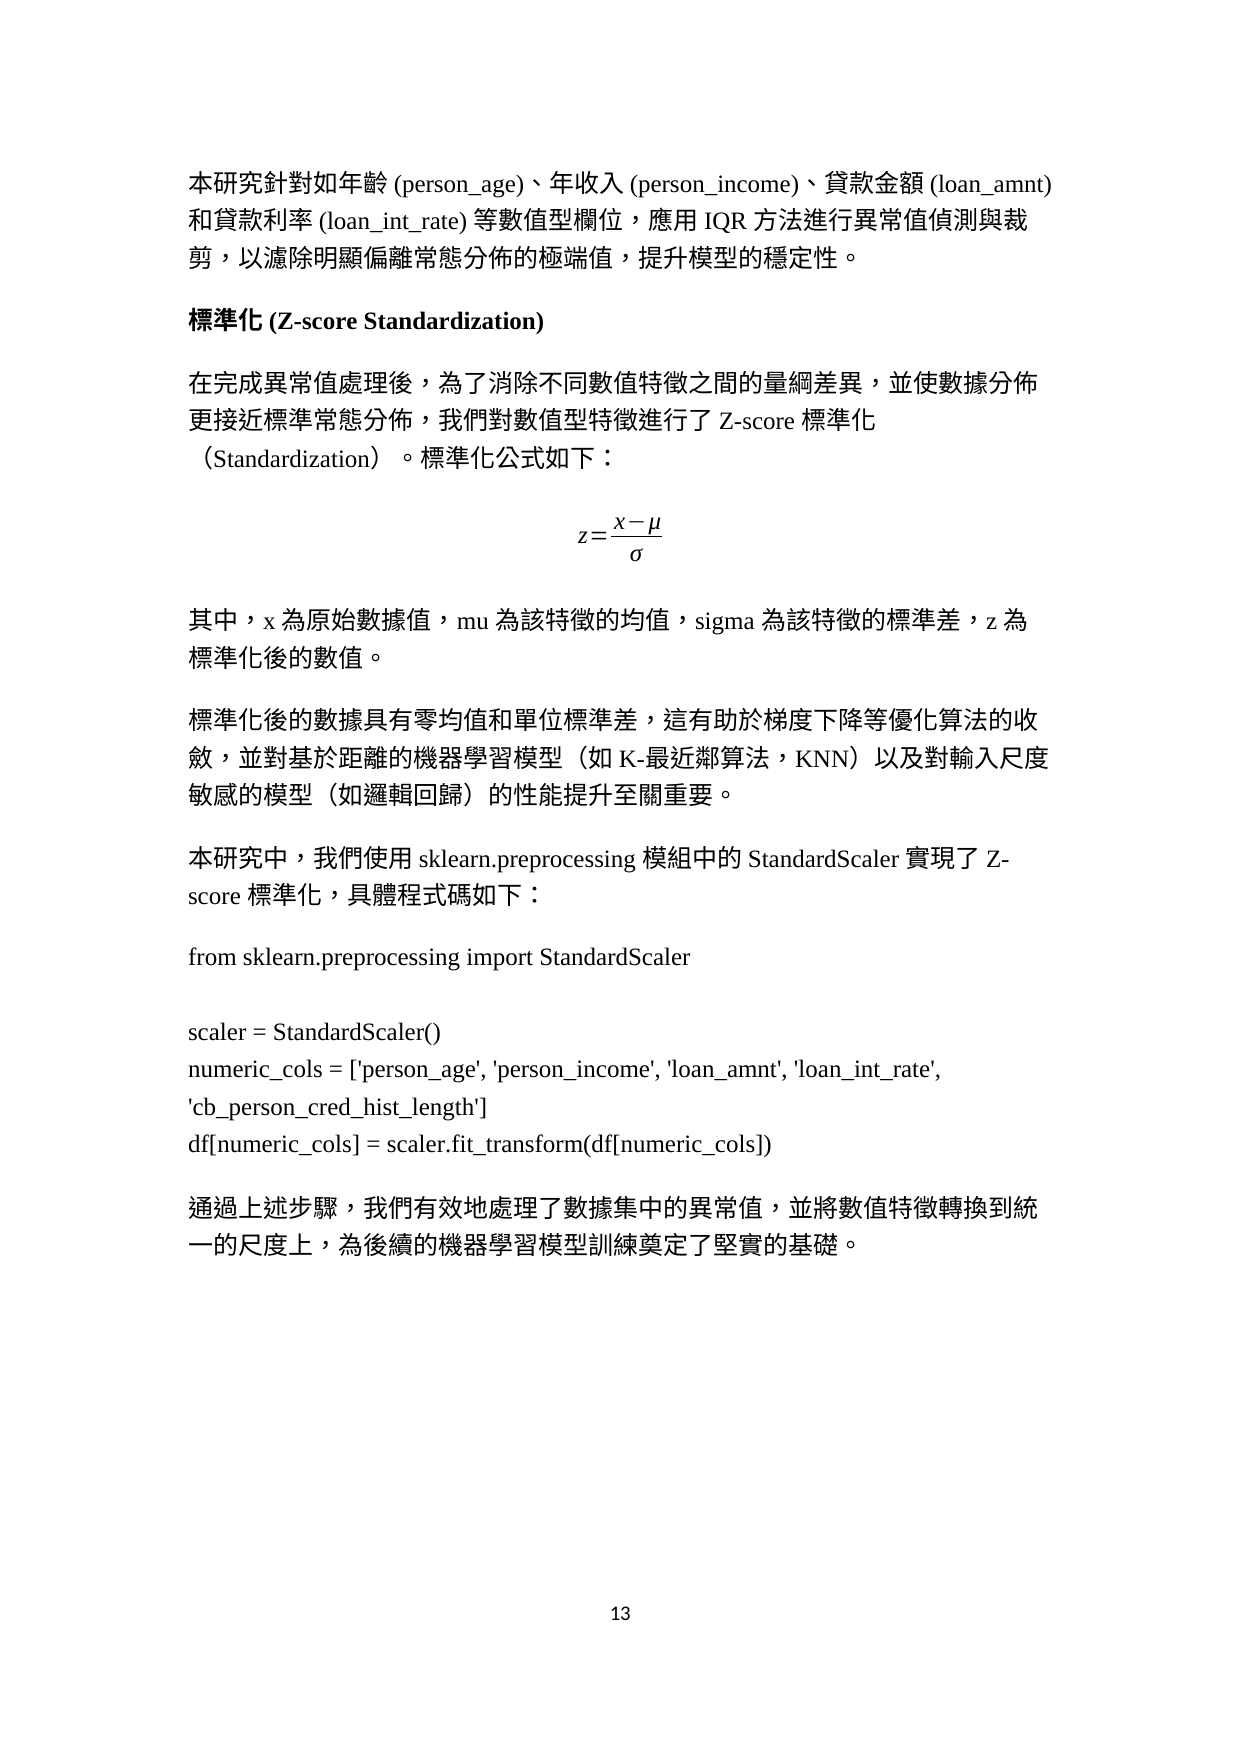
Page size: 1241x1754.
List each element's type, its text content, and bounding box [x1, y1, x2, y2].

text df[numeric_cols] = scaler.fit_transform(df[numeric_cols]) [188, 1125, 1052, 1162]
text 本研究中，我們使用 sklearn.preprocessing 模組中的 StandardScaler 實現了 Z-score 標準化，具體程式碼如下： [188, 837, 1052, 912]
text from sklearn.preprocessing import StandardScaler [188, 937, 1052, 975]
text numeric_cols = ['person_age', 'person_income', 'loan_amnt', 'loan_int_rate', 'cb_person_cred_hist_length'] [188, 1050, 1052, 1125]
text 通過上述步驟，我們有效地處理了數據集中的異常值，並將數值特徵轉換到統一的尺度上，為後續的機器學習模型訓練奠定了堅實的基礎。 [188, 1187, 1052, 1262]
text 標準化 (Z-score Standardization) [188, 300, 1052, 337]
text 在完成異常值處理後，為了消除不同數值特徵之間的量綱差異，並使數據分佈更接近標準常態分佈，我們對數值型特徵進行了 Z-score 標準化（Standardization）。標準化公式如下： [188, 362, 1052, 475]
text 本研究針對如年齡 (person_age)、年收入 (person_income)、貸款金額 (loan_amnt) 和貸款利率 (loan_int_rate) 等數值型欄位，應用 IQR 方法進行異常值偵測與裁剪，以濾除明顯偏離常態分佈的極端值，提升模型的穩定性。 [188, 162, 1052, 275]
text scaler = StandardScaler() [188, 1012, 1052, 1050]
text 標準化後的數據具有零均值和單位標準差，這有助於梯度下降等優化算法的收斂，並對基於距離的機器學習模型（如 K-最近鄰算法，KNN）以及對輸入尺度敏感的模型（如邏輯回歸）的性能提升至關重要。 [188, 700, 1052, 812]
text 其中，x 為原始數據值，mu 為該特徵的均值，sigma 為該特徵的標準差，z 為標準化後的數值。 [188, 600, 1052, 675]
